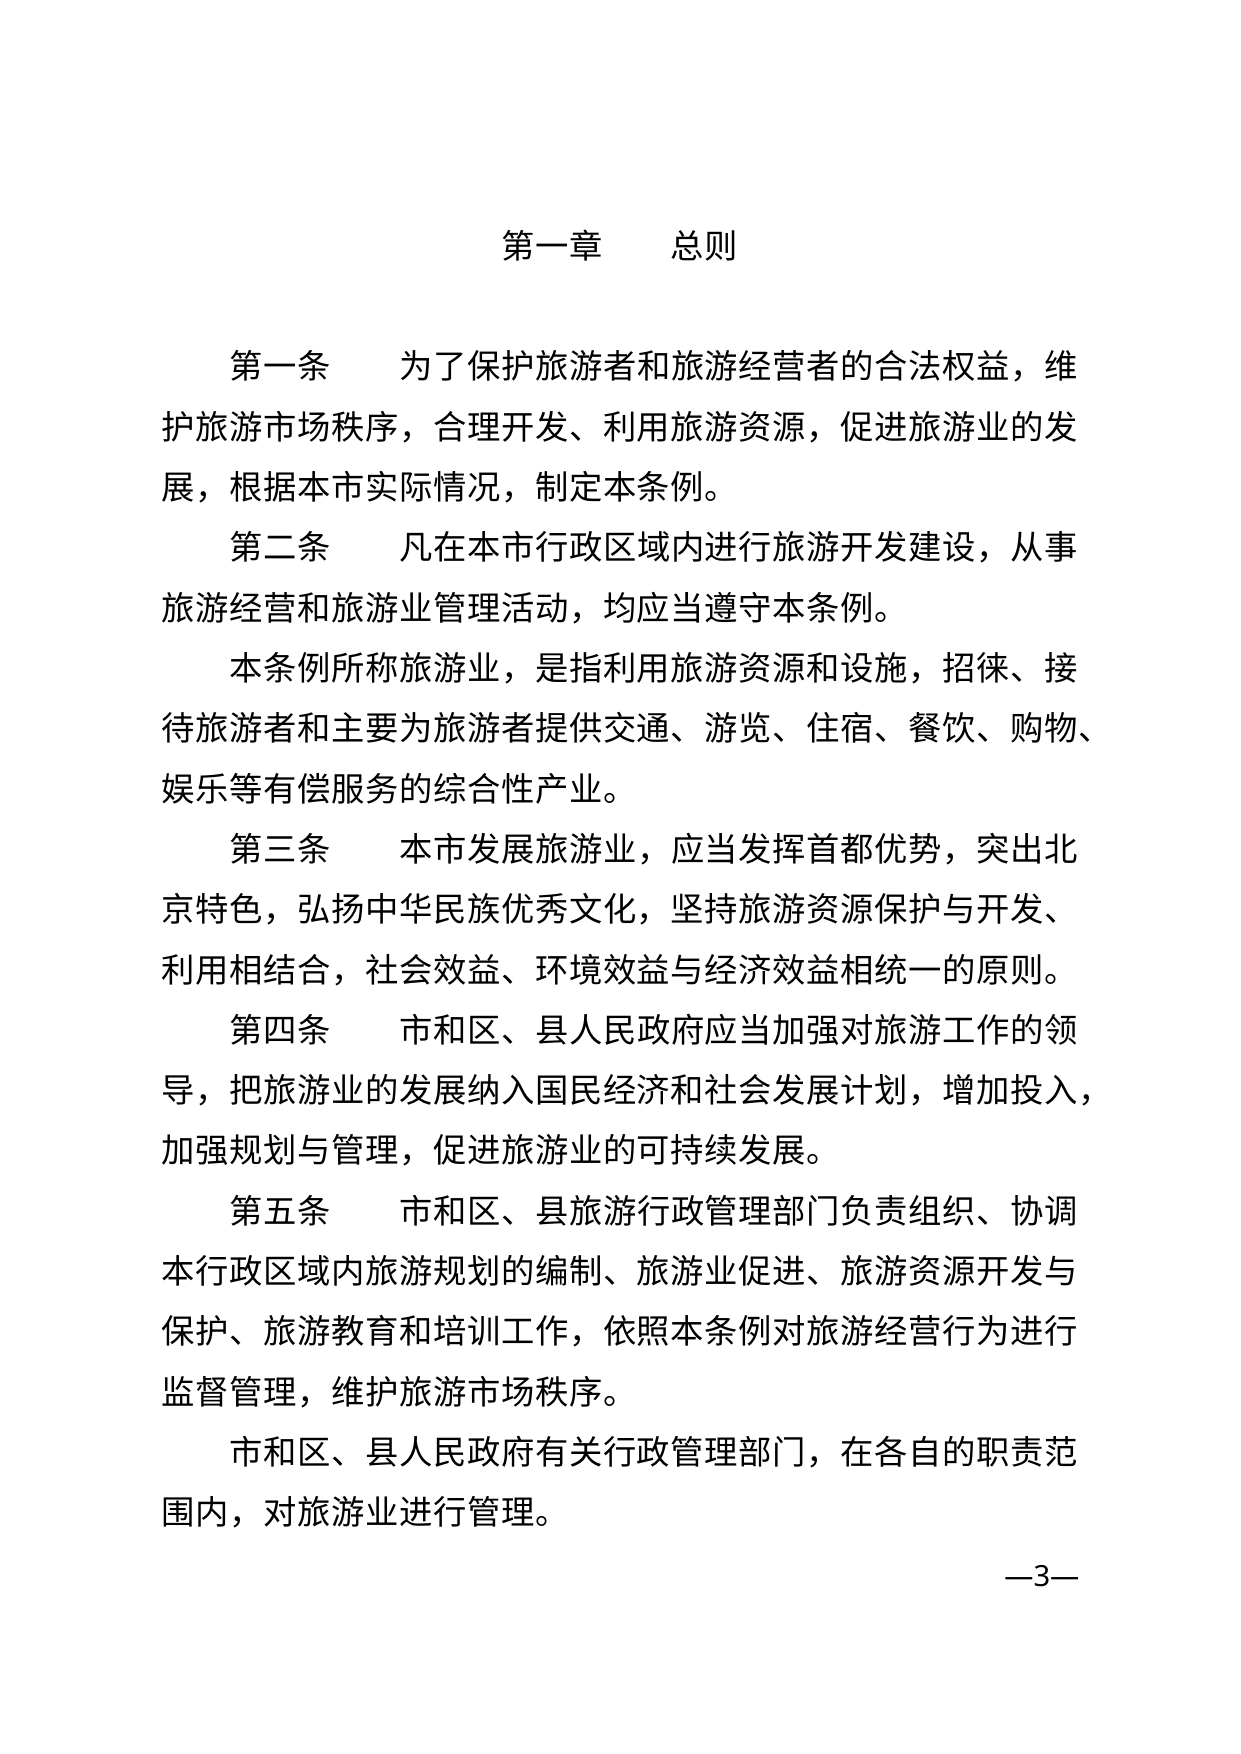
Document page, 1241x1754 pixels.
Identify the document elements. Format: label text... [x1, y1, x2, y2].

text 第四条 市和区、县人民政府应当加强对旅游工作的领导，把旅游业的发展纳入国民经济和社会发展计划，增加投入，加强规划与管理，促进旅游业的可持续发展。 [162, 998, 1078, 1178]
text 本条例所称旅游业，是指利用旅游资源和设施，招徕、接待旅游者和主要为旅游者提供交通、游览、住宿、餐饮、购物、娱乐等有偿服务的综合性产业。 [162, 636, 1078, 817]
text 第二条 凡在本市行政区域内进行旅游开发建设，从事旅游经营和旅游业管理活动，均应当遵守本条例。 [162, 515, 1078, 636]
text 市和区、县人民政府有关行政管理部门，在各自的职责范围内，对旅游业进行管理。 [162, 1420, 1078, 1540]
text 第五条 市和区、县旅游行政管理部门负责组织、协调本行政区域内旅游规划的编制、旅游业促进、旅游资源开发与保护、旅游教育和培训工作，依照本条例对旅游经营行为进行监督管理，维护旅游市场秩序。 [162, 1178, 1078, 1420]
text 第一条 为了保护旅游者和旅游经营者的合法权益，维护旅游市场秩序，合理开发、利用旅游资源，促进旅游业的发展，根据本市实际情况，制定本条例。 [162, 334, 1078, 515]
text 第三条 本市发展旅游业，应当发挥首都优势，突出北京特色，弘扬中华民族优秀文化，坚持旅游资源保护与开发、利用相结合，社会效益、环境效益与经济效益相统一的原则。 [162, 817, 1078, 998]
text 第一章 总则 [162, 213, 1078, 274]
